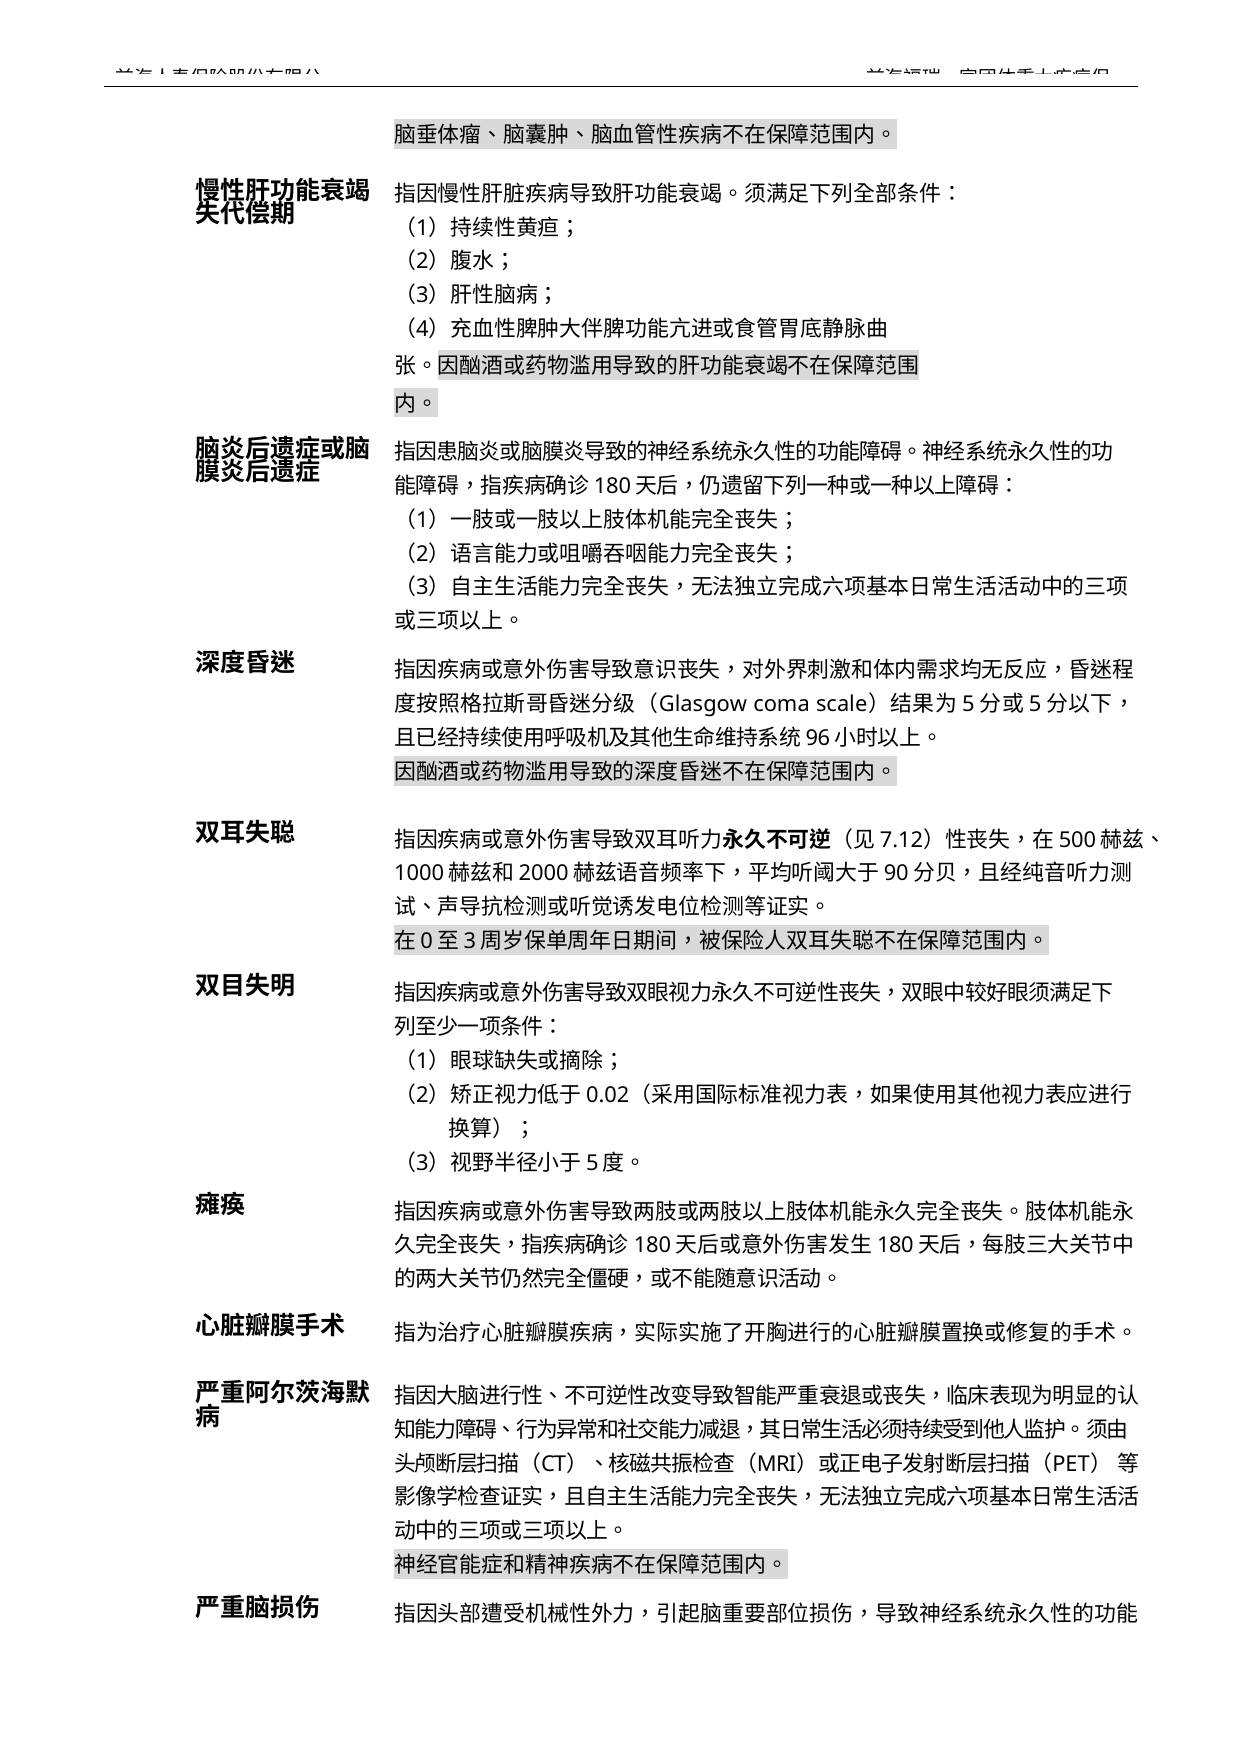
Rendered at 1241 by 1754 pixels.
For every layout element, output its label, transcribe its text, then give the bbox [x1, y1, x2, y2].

table_cell 深度昏迷 [174, 644, 383, 806]
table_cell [383, 1589, 1167, 1658]
table_cell 指因疾病或意外伤害导致双眼视力永久不可逆性丧失，双眼中较好眼须满足下列至少一项条件： （1）眼球缺失或摘除； （2）矫正视力低于0.02（采用国际标准视力表，如果使用其他视力表应进行换算）； （3）视野半径小于5度。 [383, 967, 1167, 1186]
table_cell 指为治疗心脏瓣膜疾病，实际实施了开胸进行的心脏瓣膜置换或修复的手术。 [383, 1307, 1167, 1369]
table_cell 指因慢性肝脏疾病导致肝功能衰竭。须满足下列全部条件： （1）持续性黄疸； （2）腹水； （3）肝性脑病； （4）充血性脾肿大伴脾功能亢进或食管胃底静脉曲张。因酗酒或药物滥用导致的肝功能衰竭不在保障范围内。 [383, 166, 1167, 424]
table_cell 指因大脑进行性、不可逆性改变导致智能严重衰退或丧失，临床表现为明显的认知能力障碍、行为异常和社交能力减退，其日常生活必须持续受到他人监护。须由头颅断层扫描（CT）、核磁共振检查（MRI）或正电子发射断层扫描（PET） 等影像学检查证实，且自主生活能力完全丧失，无法独立完成六项基本日常生活活动中的三项或三项以上。 神经官能症和精神疾病不在保障范围内。 [383, 1369, 1167, 1588]
table_cell 指因疾病或意外伤害导致意识丧失，对外界刺激和体内需求均无反应，昏迷程度按照格拉斯哥昏迷分级（Glasgow coma scale）结果为5分或5分以下，且已经持续使用呼吸机及其他生命维持系统96小时以上。 因酗酒或药物滥用导致的深度昏迷不在保障范围内。 [383, 644, 1167, 806]
table_cell 指因患脑炎或脑膜炎导致的神经系统永久性的功能障碍。神经系统永久性的功能障碍，指疾病确诊180天后，仍遗留下列一种或一种以上障碍： （1）一肢或一肢以上肢体机能完全丧失； （2）语言能力或咀嚼吞咽能力完全丧失； （3）自主生活能力完全丧失，无法独立完成六项基本日常生活活动中的三项或三项以上。 [383, 424, 1167, 644]
table_cell 慢性肝功能衰竭失代偿期 [174, 166, 383, 424]
table_cell 指因疾病或意外伤害导致两肢或两肢以上肢体机能永久完全丧失。肢体机能永久完全丧失，指疾病确诊180天后或意外伤害发生180天后，每肢三大关节中的两大关节仍然完全僵硬，或不能随意识活动。 [383, 1186, 1167, 1307]
table_cell 脑炎后遗症或脑膜炎后遗症 [174, 424, 383, 644]
table_cell 双耳失聪 [174, 806, 383, 967]
table_header [174, 85, 383, 166]
table_cell 指因疾病或意外伤害导致双耳听力永久不可逆（见7.12）性丧失，在500赫兹、 1000赫兹和2000赫兹语音频率下，平均听阈大于90分贝，且经纯音听力测试、声导抗检测或听觉诱发电位检测等证实。 在0至3周岁保单周年日期间，被保险人双耳失聪不在保障范围内。 [383, 806, 1167, 967]
table_header 脑垂体瘤、脑囊肿、脑血管性疾病不在保障范围内。 [383, 85, 1167, 166]
table_cell 瘫痪 [174, 1186, 383, 1307]
table_cell 严重脑损伤 [174, 1589, 383, 1658]
table_cell 严重阿尔茨海默病 [174, 1369, 383, 1588]
table_cell 双目失明 [174, 967, 383, 1186]
table_cell 心脏瓣膜手术 [174, 1307, 383, 1369]
